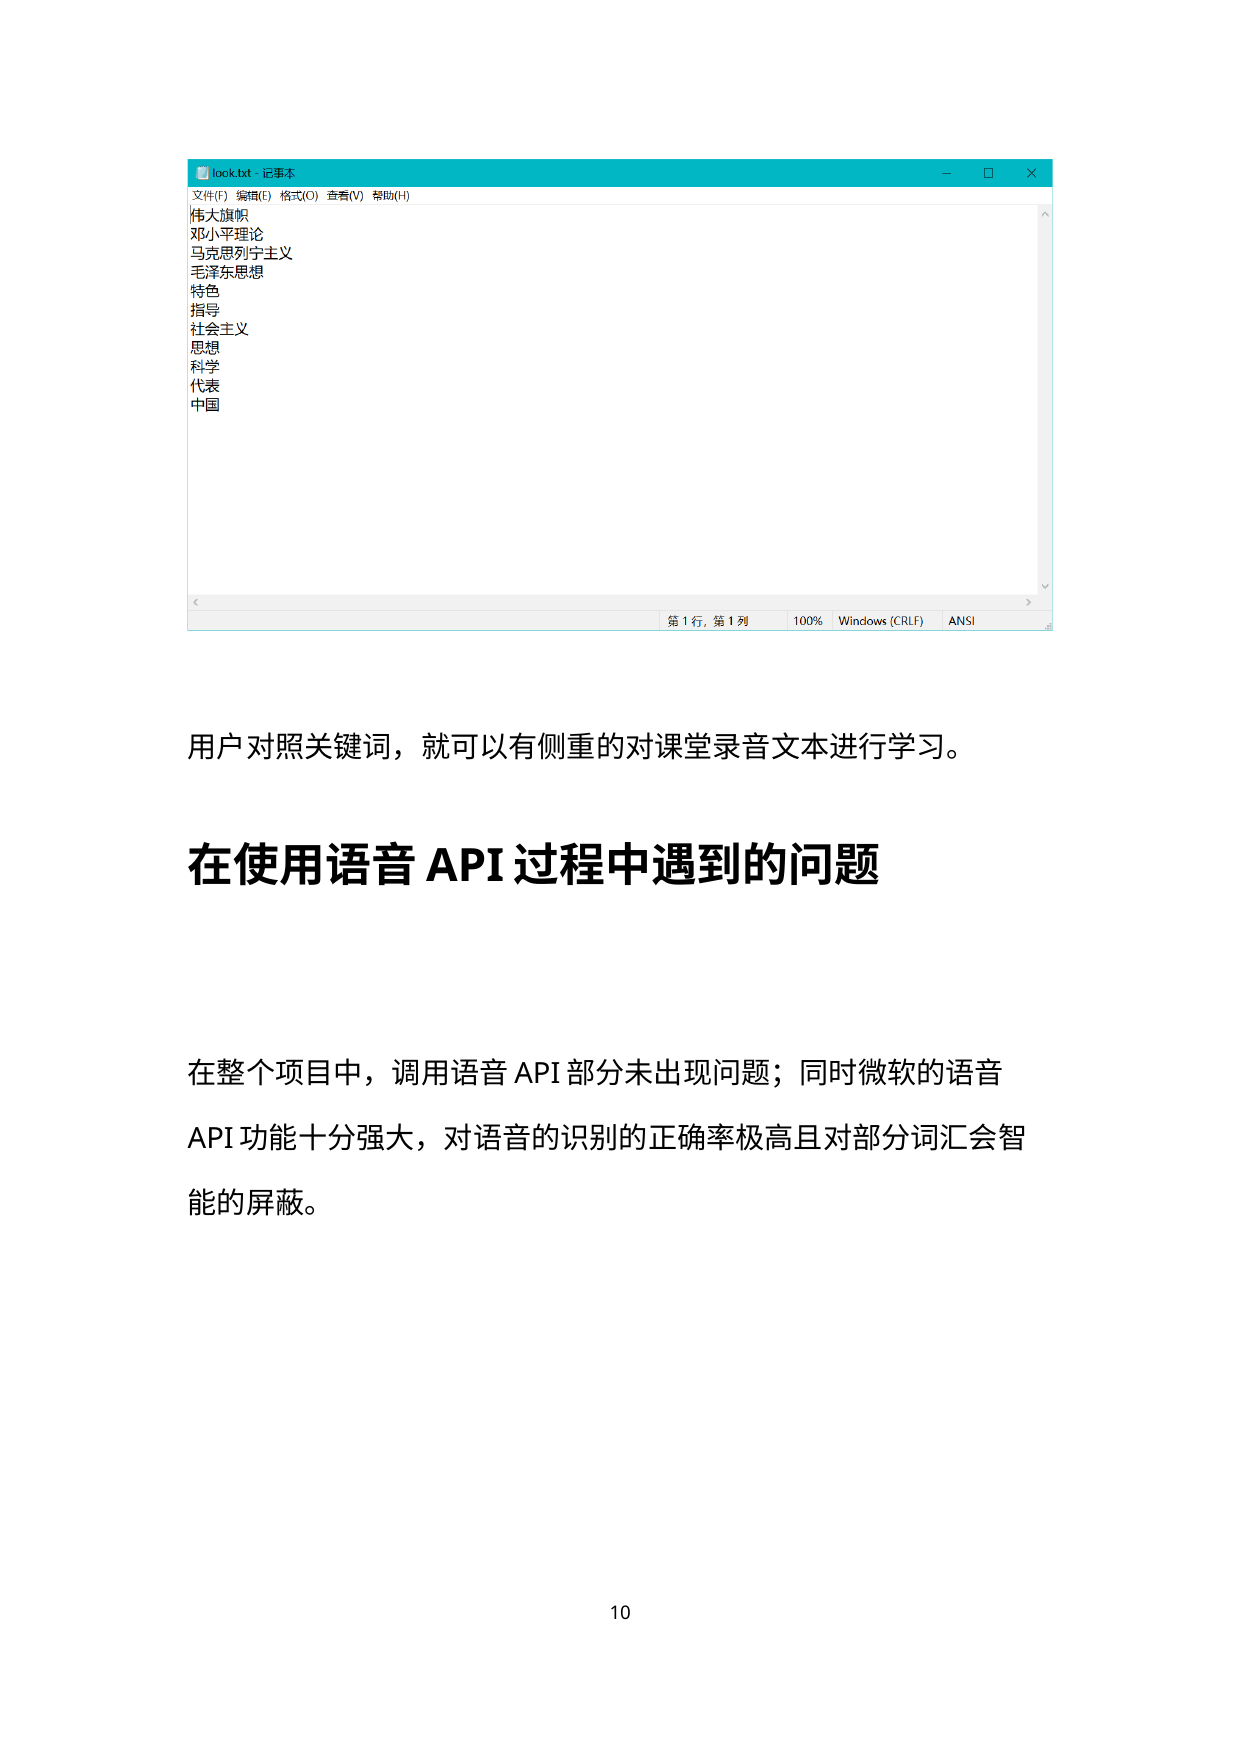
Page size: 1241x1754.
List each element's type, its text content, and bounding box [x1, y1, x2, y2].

text 用户对照关键词，就可以有侧重的对课堂录音文本进行学习。 [187, 712, 1053, 777]
text 在整个项目中，调用语音API部分未出现问题；同时微软的语音API功能十分强大，对语音的识别的正确率极高且对部分词汇会智能的屏蔽。 [187, 1038, 1053, 1233]
picture [187, 159, 1053, 631]
subtitle 在使用语音API过程中遇到的问题 [187, 813, 1053, 910]
